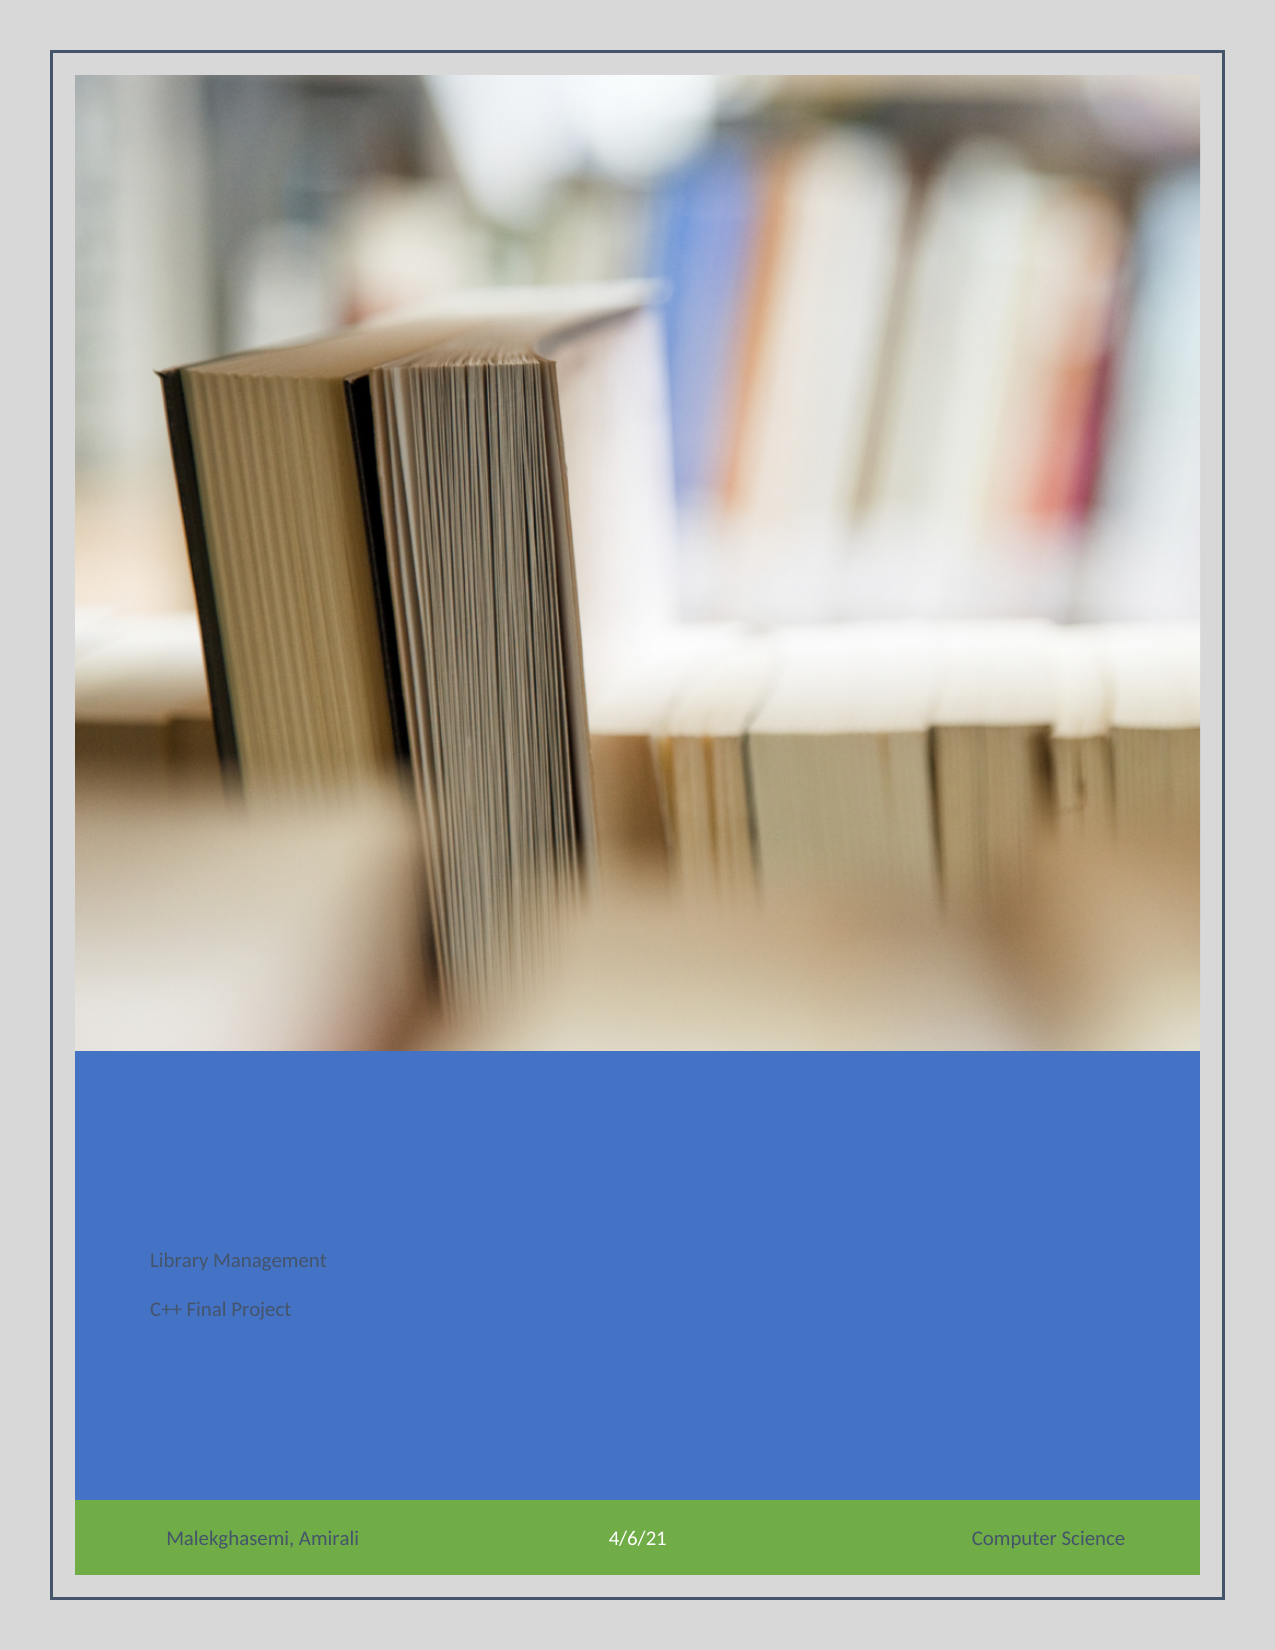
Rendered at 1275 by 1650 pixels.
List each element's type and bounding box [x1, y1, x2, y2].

picture [75, 75, 1200, 1051]
